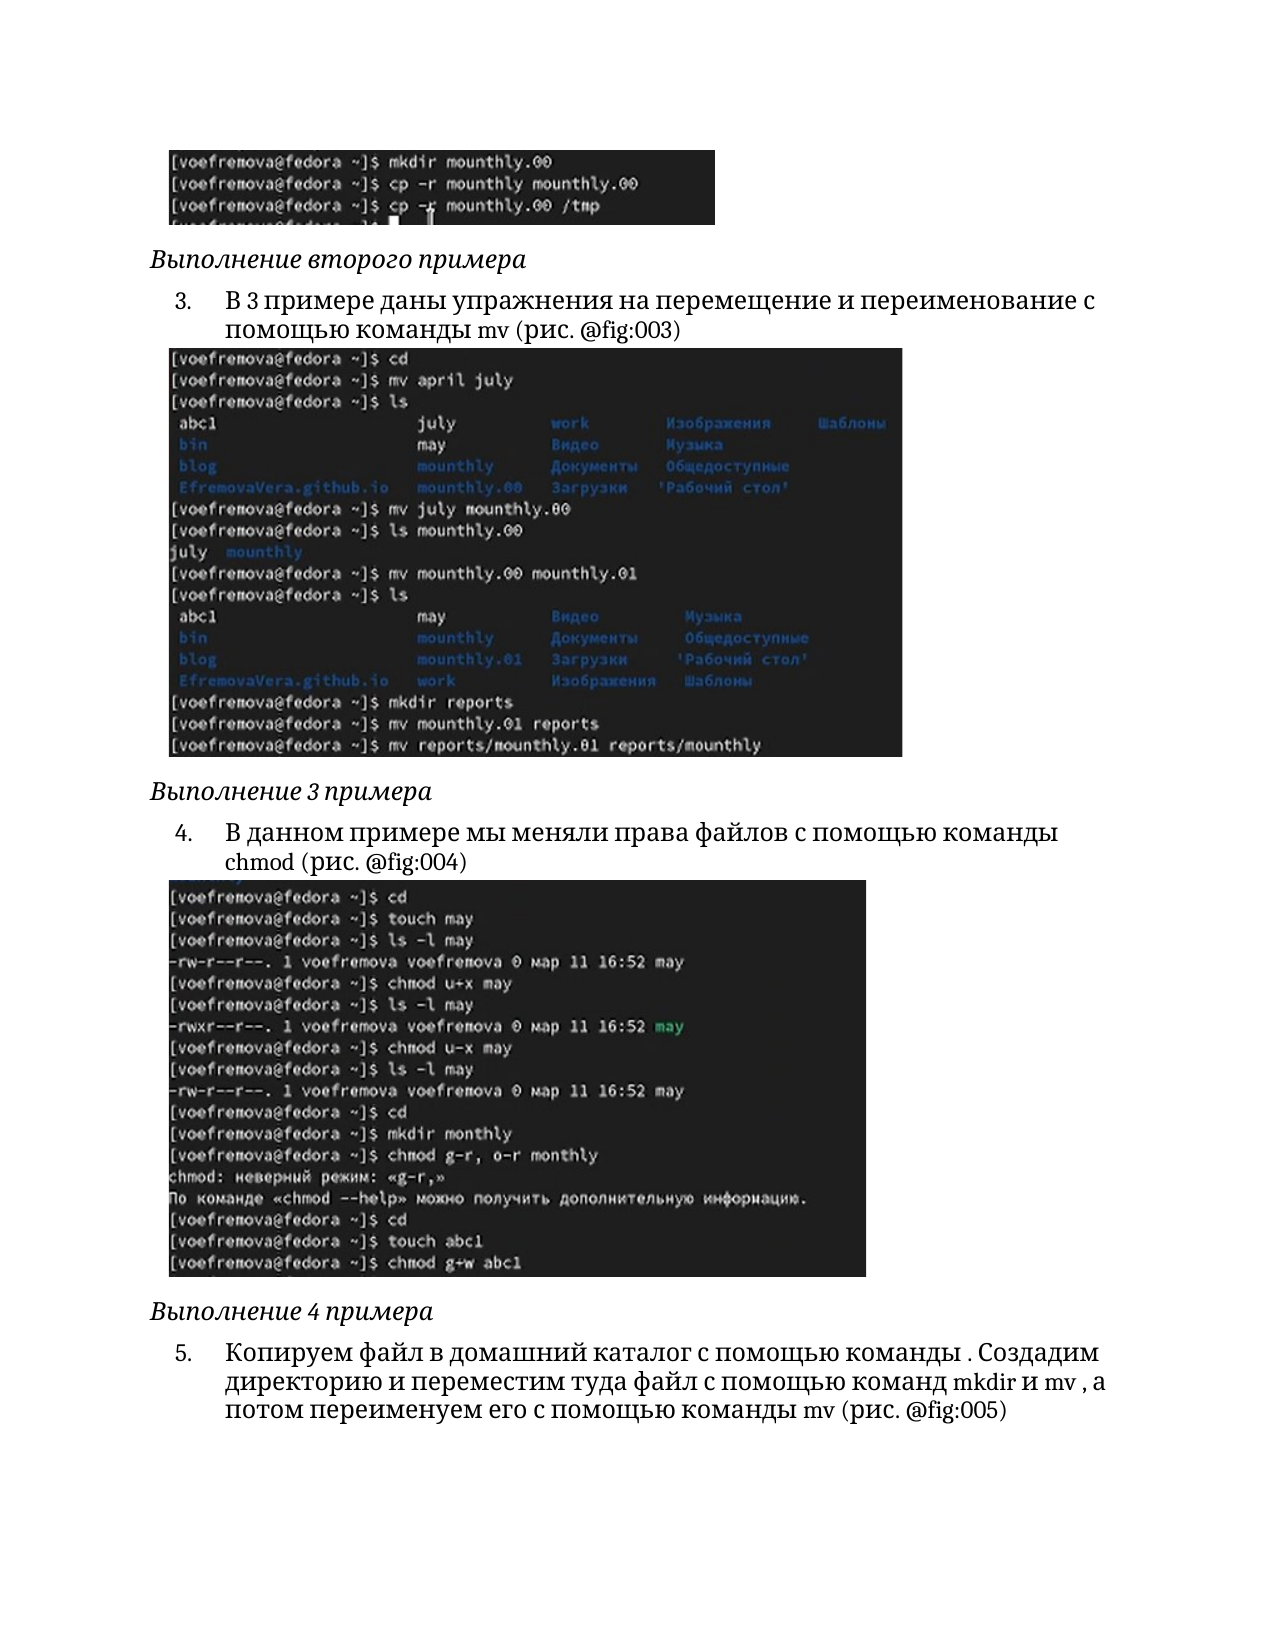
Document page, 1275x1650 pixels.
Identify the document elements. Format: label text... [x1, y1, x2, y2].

picture [168, 348, 903, 757]
text Выполнение 3 примера [150, 778, 1125, 807]
text Выполнение второго примера [150, 246, 1125, 274]
picture [168, 880, 867, 1277]
picture [168, 150, 715, 225]
list Копируем файл в домашний каталог с помощью команды . Создадим директорию и переместим туда файл с помощью команд mkdir и mv , а потом переименуем его с помощью команды mv (рис. @fig:005) [175, 1339, 1125, 1425]
list В 3 примере даны упражнения на перемещение и переименование с помощью команды mv (рис. @fig:003) [175, 287, 1125, 344]
list В данном примере мы меняли права файлов с помощью команды chmod (рис. @fig:004) [175, 819, 1125, 877]
text Выполнение 4 примера [150, 1297, 1125, 1326]
